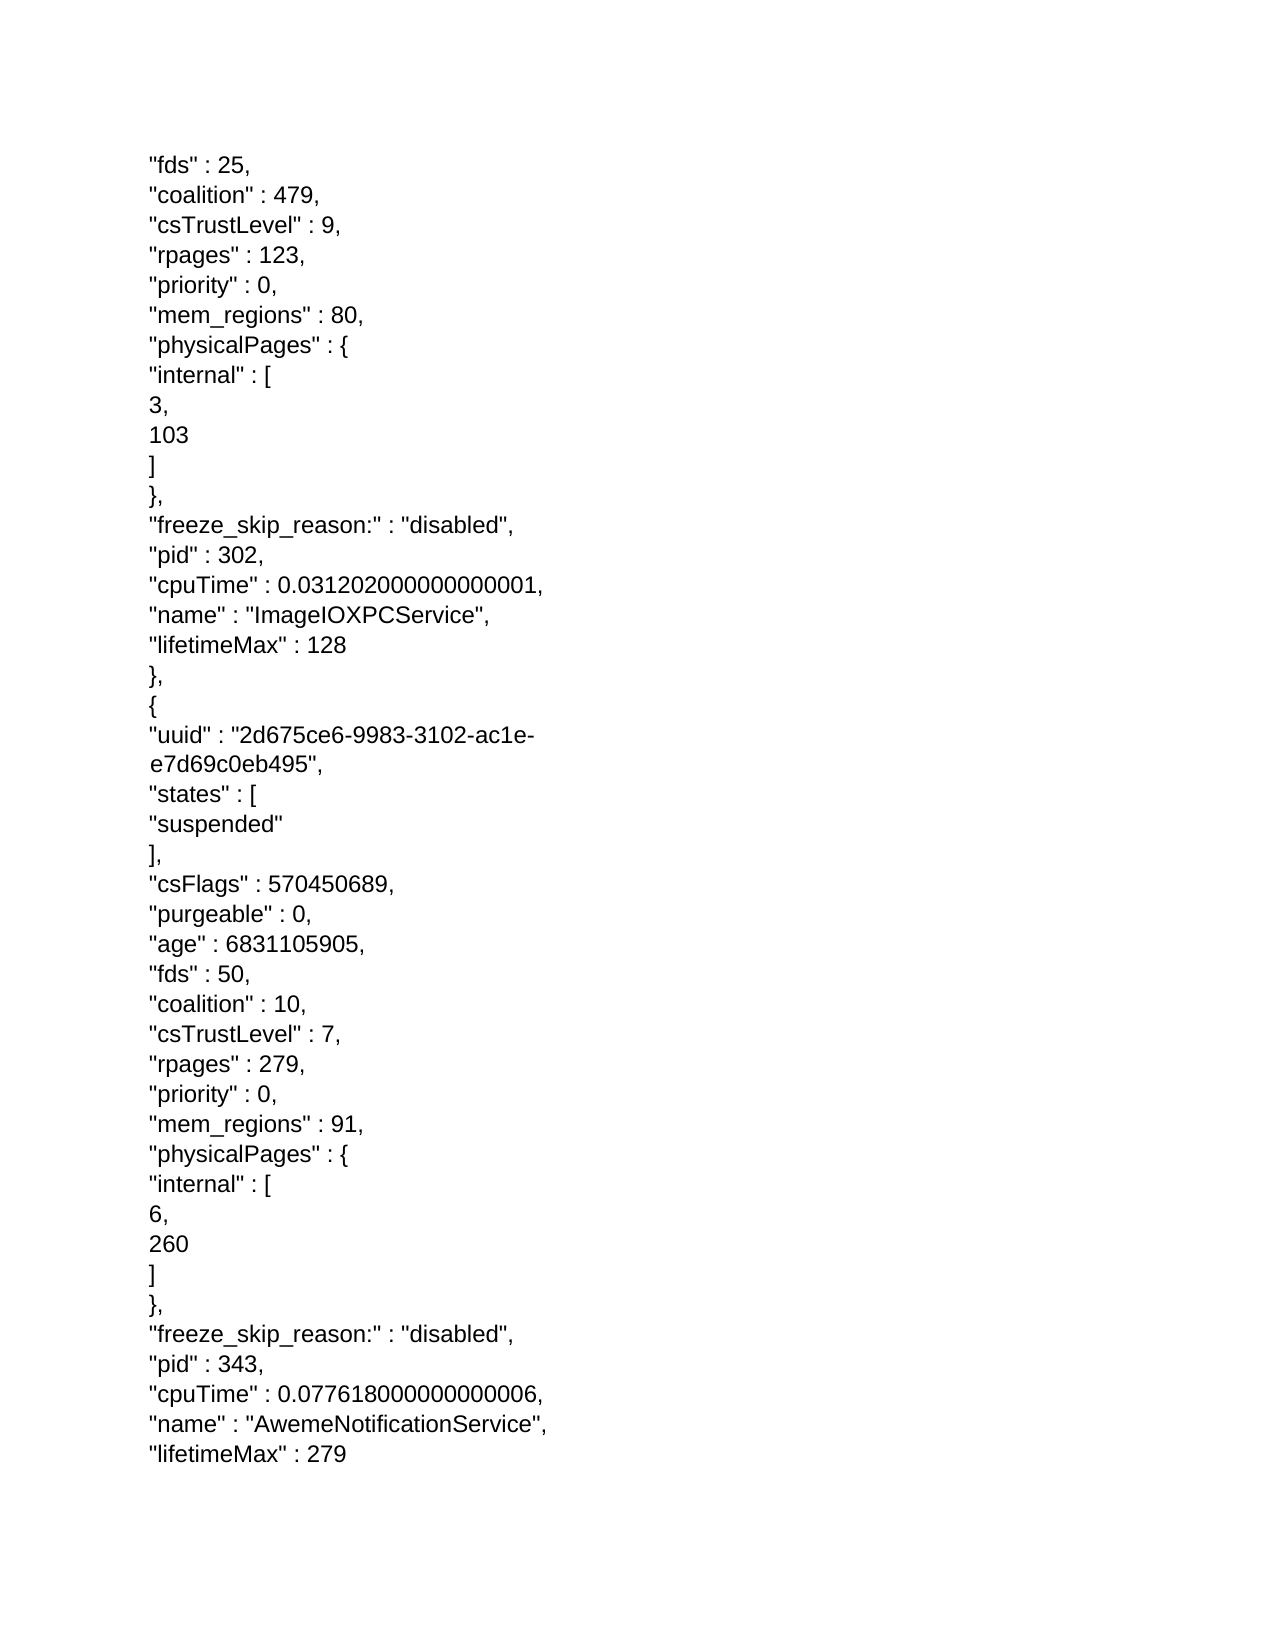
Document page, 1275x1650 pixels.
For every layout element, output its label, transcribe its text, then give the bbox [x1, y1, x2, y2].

text "cpuTime" : 0.031202000000000001, [149, 571, 684, 598]
text "freeze_skip_reason:" : "disabled", [149, 511, 684, 538]
text }, [149, 1290, 684, 1318]
text ] [149, 451, 684, 478]
text }, [149, 481, 684, 508]
text "purgeable" : 0, [149, 900, 684, 928]
text "csTrustLevel" : 9, [149, 211, 684, 238]
text "csFlags" : 570450689, [149, 870, 684, 898]
text "internal" : [ [149, 361, 684, 388]
text "name" : "AwemeNotificationService", [149, 1410, 684, 1438]
text "rpages" : 279, [149, 1050, 684, 1078]
text "csTrustLevel" : 7, [149, 1020, 684, 1048]
text "suspended" [149, 810, 684, 838]
text "freeze_skip_reason:" : "disabled", [149, 1320, 684, 1348]
text "mem_regions" : 80, [149, 301, 684, 328]
text "coalition" : 479, [149, 181, 684, 208]
text "internal" : [ [149, 1170, 684, 1198]
text ] [149, 1260, 684, 1288]
text "lifetimeMax" : 128 [149, 631, 684, 658]
text "pid" : 302, [149, 541, 684, 568]
text "physicalPages" : { [149, 331, 684, 358]
text "age" : 6831105905, [149, 930, 684, 958]
text { [149, 691, 684, 718]
text "mem_regions" : 91, [149, 1110, 684, 1138]
text 3, [149, 391, 684, 418]
text "name" : "ImageIOXPCService", [149, 601, 684, 628]
text ], [149, 840, 684, 868]
text }, [149, 661, 684, 688]
text "coalition" : 10, [149, 990, 684, 1018]
text "pid" : 343, [149, 1350, 684, 1378]
text "rpages" : 123, [149, 241, 684, 268]
text "states" : [ [149, 780, 684, 808]
text "fds" : 50, [149, 960, 684, 988]
text 103 [149, 421, 684, 448]
text "priority" : 0, [149, 1080, 684, 1108]
text "priority" : 0, [149, 271, 684, 298]
text "lifetimeMax" : 279 [149, 1440, 684, 1468]
text "fds" : 25, [149, 151, 684, 178]
text 6, [149, 1200, 684, 1228]
text "physicalPages" : { [149, 1140, 684, 1168]
text "uuid" : "2d675ce6-9983-3102-ac1e-e7d69c0eb495", [149, 721, 684, 778]
text "cpuTime" : 0.077618000000000006, [149, 1380, 684, 1408]
text 260 [149, 1230, 684, 1258]
